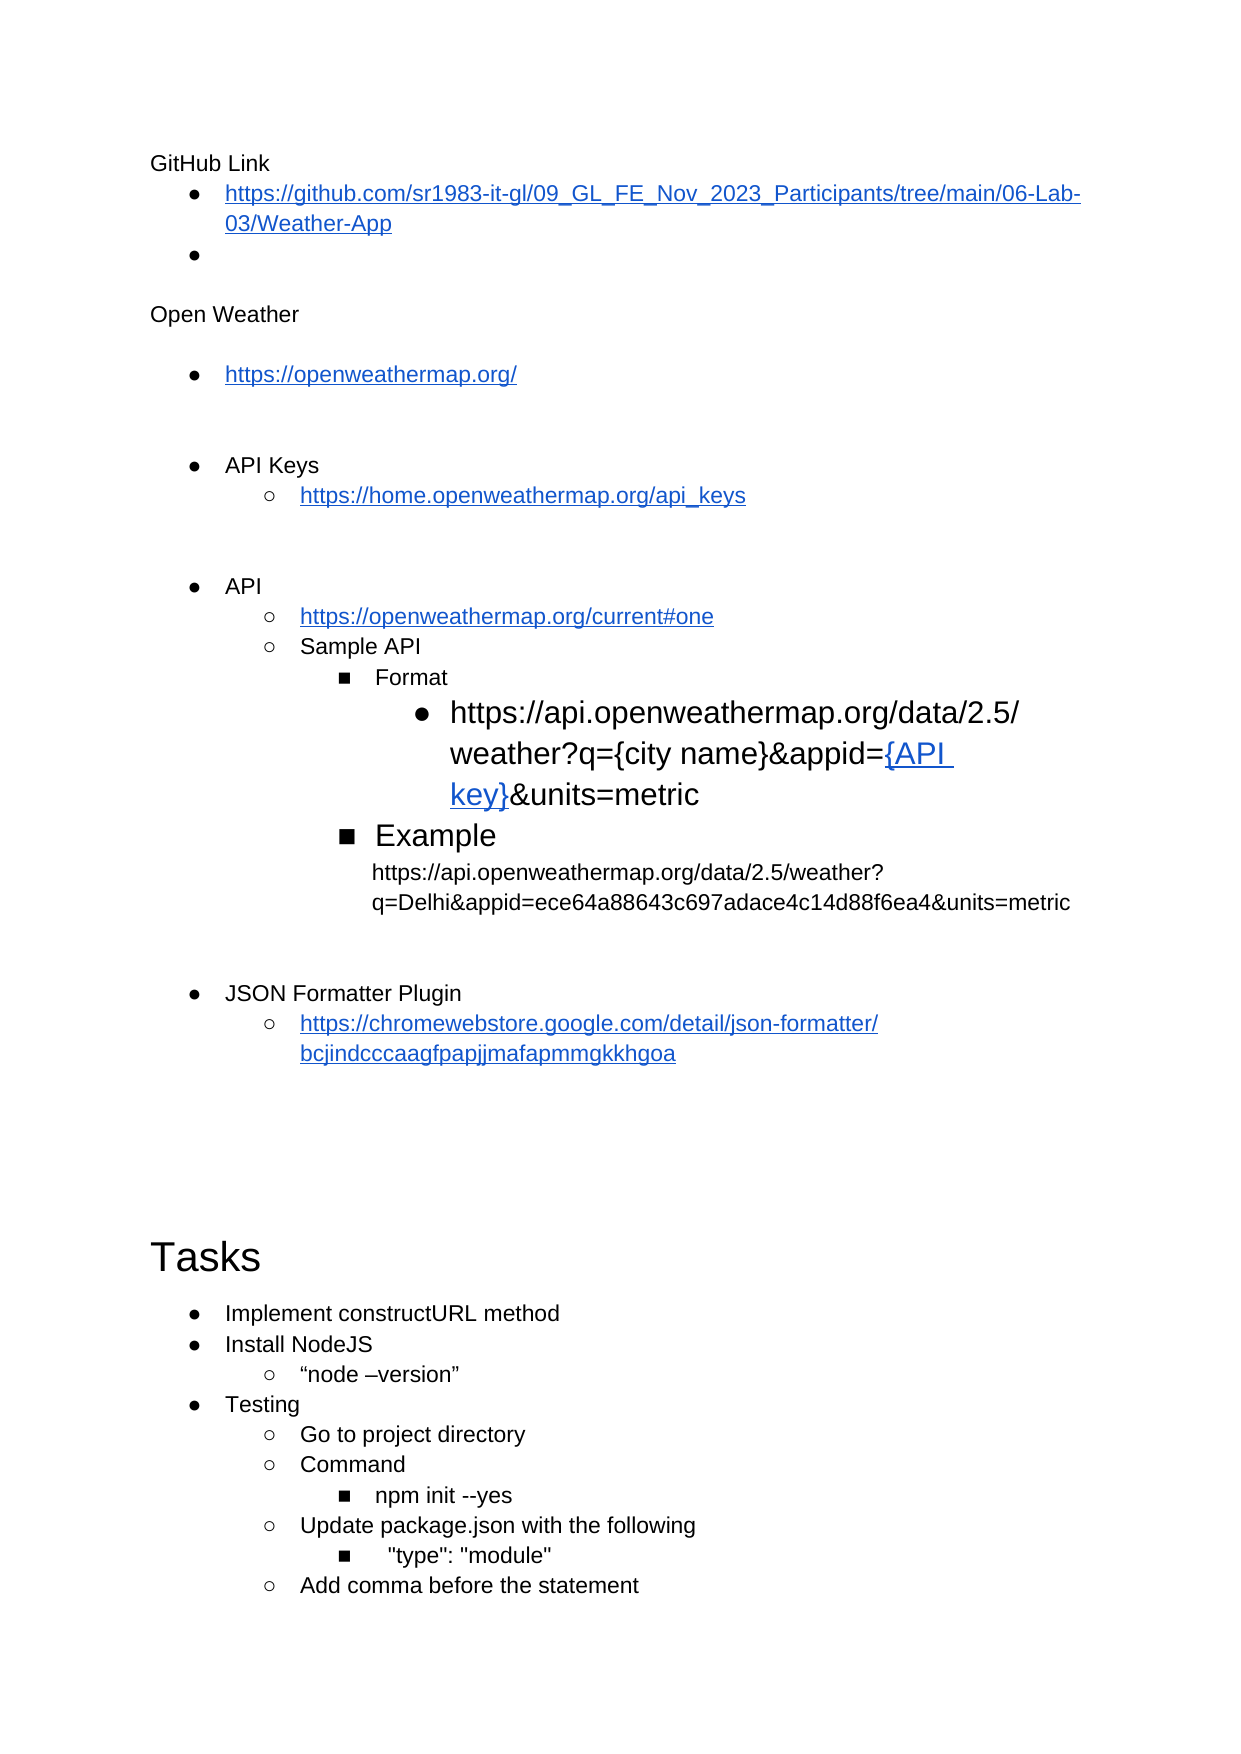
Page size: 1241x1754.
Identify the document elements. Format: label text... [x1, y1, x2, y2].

list Install NodeJS [187, 1331, 1090, 1357]
list Add comma before the statement [262, 1572, 1090, 1598]
list Format [337, 663, 1090, 690]
list npm init --yes [337, 1482, 1090, 1508]
list https://openweathermap.org/current#one [262, 603, 1090, 629]
list "type": "module" [337, 1542, 1090, 1568]
list https://chromewebstore.google.com/detail/json-formatter/bcjindcccaagfpapjjmafapmmgkkhgoa [262, 1010, 1090, 1066]
list API [187, 573, 1090, 599]
list https://api.openweathermap.org/data/2.5/weather?q={city name}&appid={API key}&units=metric [412, 694, 1090, 812]
list “node –version” [262, 1361, 1090, 1387]
list Sample API [262, 633, 1090, 660]
text GitHub Link [150, 150, 1090, 176]
list https://home.openweathermap.org/api_keys [262, 482, 1090, 509]
list Go to project directory [262, 1421, 1090, 1447]
list JSON Formatter Plugin [187, 979, 1090, 1006]
text Open Weather [150, 301, 1090, 327]
subtitle Tasks [150, 1233, 1090, 1281]
list API Keys [187, 452, 1090, 478]
list https://github.com/sr1983-it-gl/09_GL_FE_Nov_2023_Participants/tree/main/06-Lab-03/Weather-App [187, 180, 1090, 237]
list https://openweathermap.org/ [187, 361, 1090, 388]
text https://api.openweathermap.org/data/2.5/weather?q=Delhi&appid=ece64a88643c697adace4c14d88f6ea4&units=metric [372, 859, 1090, 915]
list Example [337, 817, 1090, 853]
list Update package.json with the following [262, 1512, 1090, 1538]
list Implement constructURL method [187, 1300, 1090, 1327]
list Testing [187, 1391, 1090, 1417]
list Command [262, 1451, 1090, 1478]
